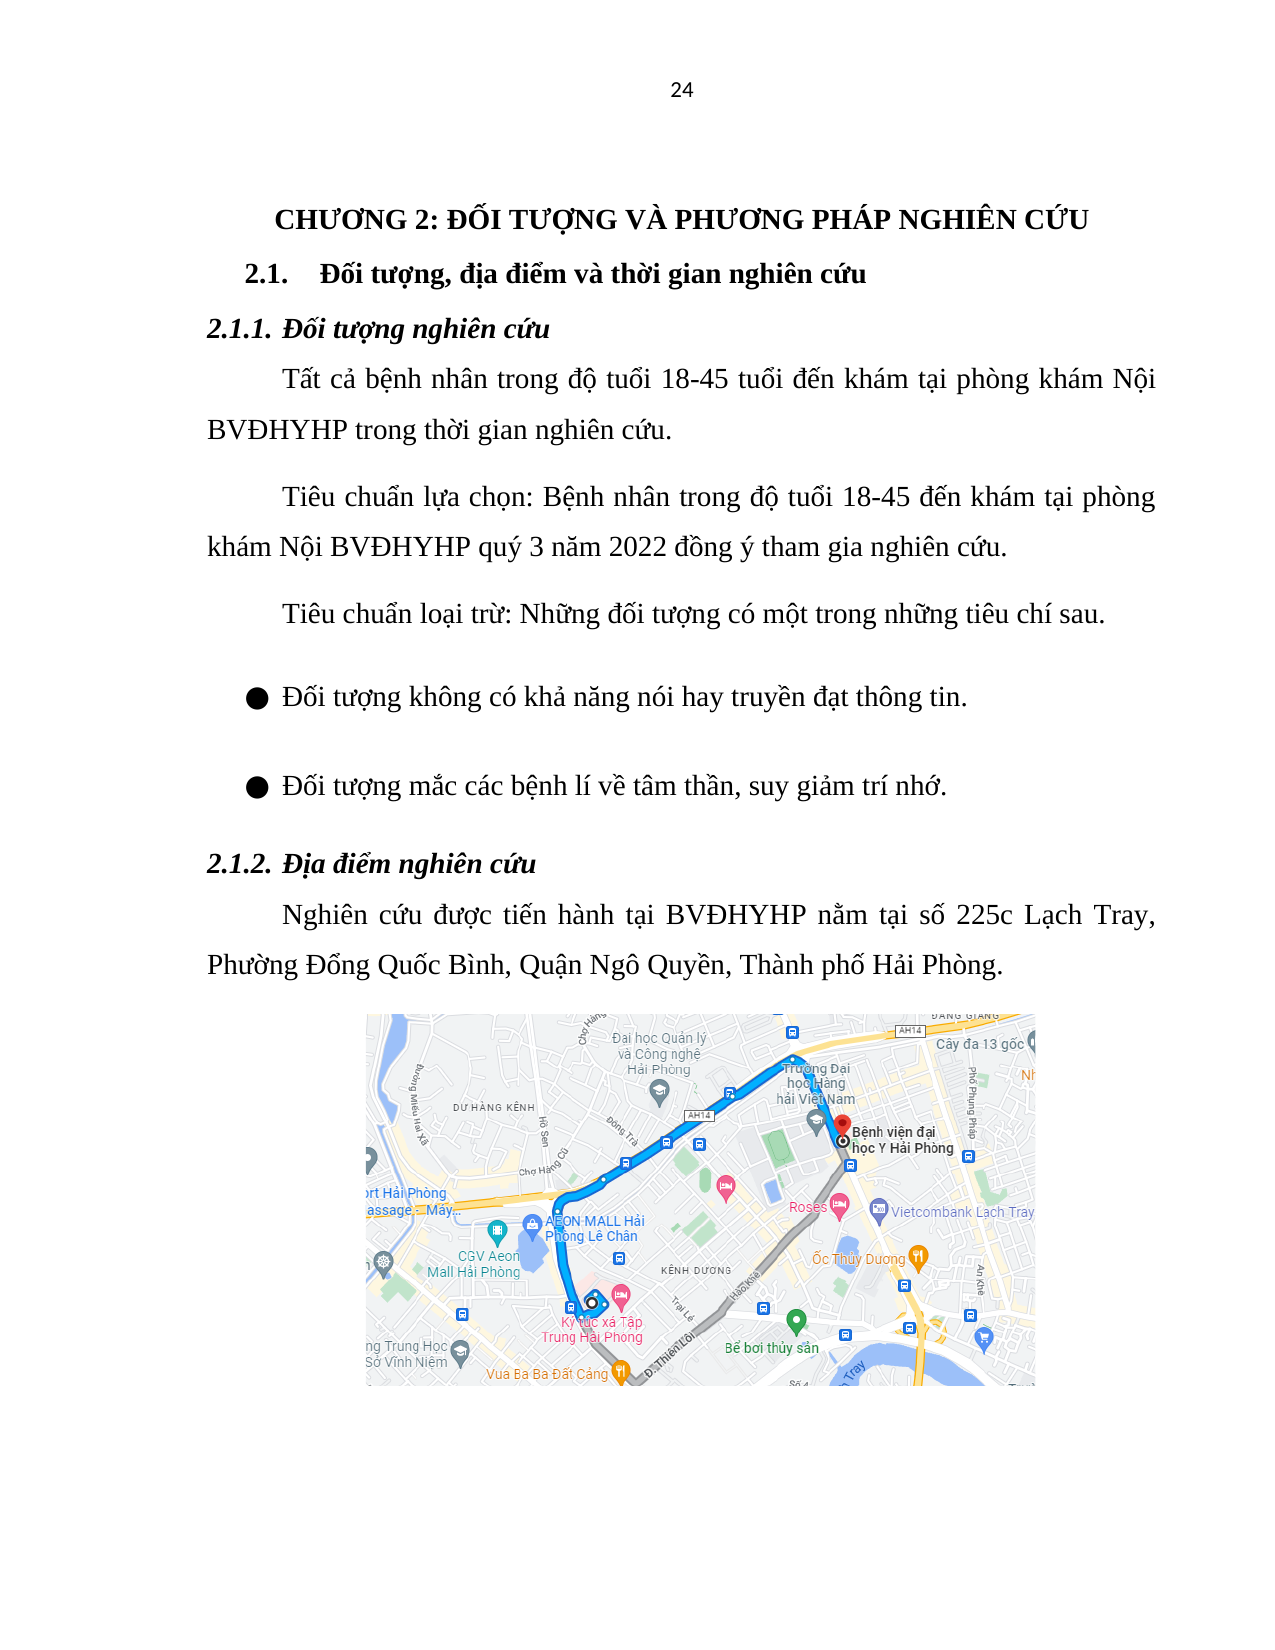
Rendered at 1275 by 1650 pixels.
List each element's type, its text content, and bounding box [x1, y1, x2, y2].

subtitle Đối tượng nghiên cứu [207, 311, 1157, 345]
text Tiêu chuẩn lựa chọn: Bệnh nhân trong độ tuổi 18-45 đến khám tại phòng khám Nội BVĐHYHP quý 3 năm 2022 đồng ý tham gia nghiên cứu. [207, 479, 1157, 563]
text Tất cả bệnh nhân trong độ tuổi 18-45 tuổi đến khám tại phòng khám Nội BVĐHYHP trong thời gian nghiên cứu. [207, 361, 1157, 445]
picture [365, 1014, 1036, 1386]
text Tiêu chuẩn loại trừ: Những đối tượng có một trong những tiêu chí sau. [207, 596, 1157, 629]
subtitle Địa điểm nghiên cứu [207, 847, 1157, 880]
subtitle Đối tượng, địa điểm và thời gian nghiên cứu [244, 257, 1157, 290]
text Nghiên cứu được tiến hành tại BVĐHYHP nằm tại số 225c Lạch Tray, Phường Đổng Quốc Bình, Quận Ngô Quyền, Thành phố Hải Phòng. [207, 897, 1157, 981]
list Đối tượng không có khả năng nói hay truyền đạt thông tin. [244, 663, 1157, 723]
subtitle CHƯƠNG 2: ĐỐI TƯỢNG VÀ PHƯƠNG PHÁP NGHIÊN CỨU [207, 202, 1157, 236]
list Đối tượng mắc các bệnh lí về tâm thần, suy giảm trí nhớ. [244, 753, 1157, 812]
